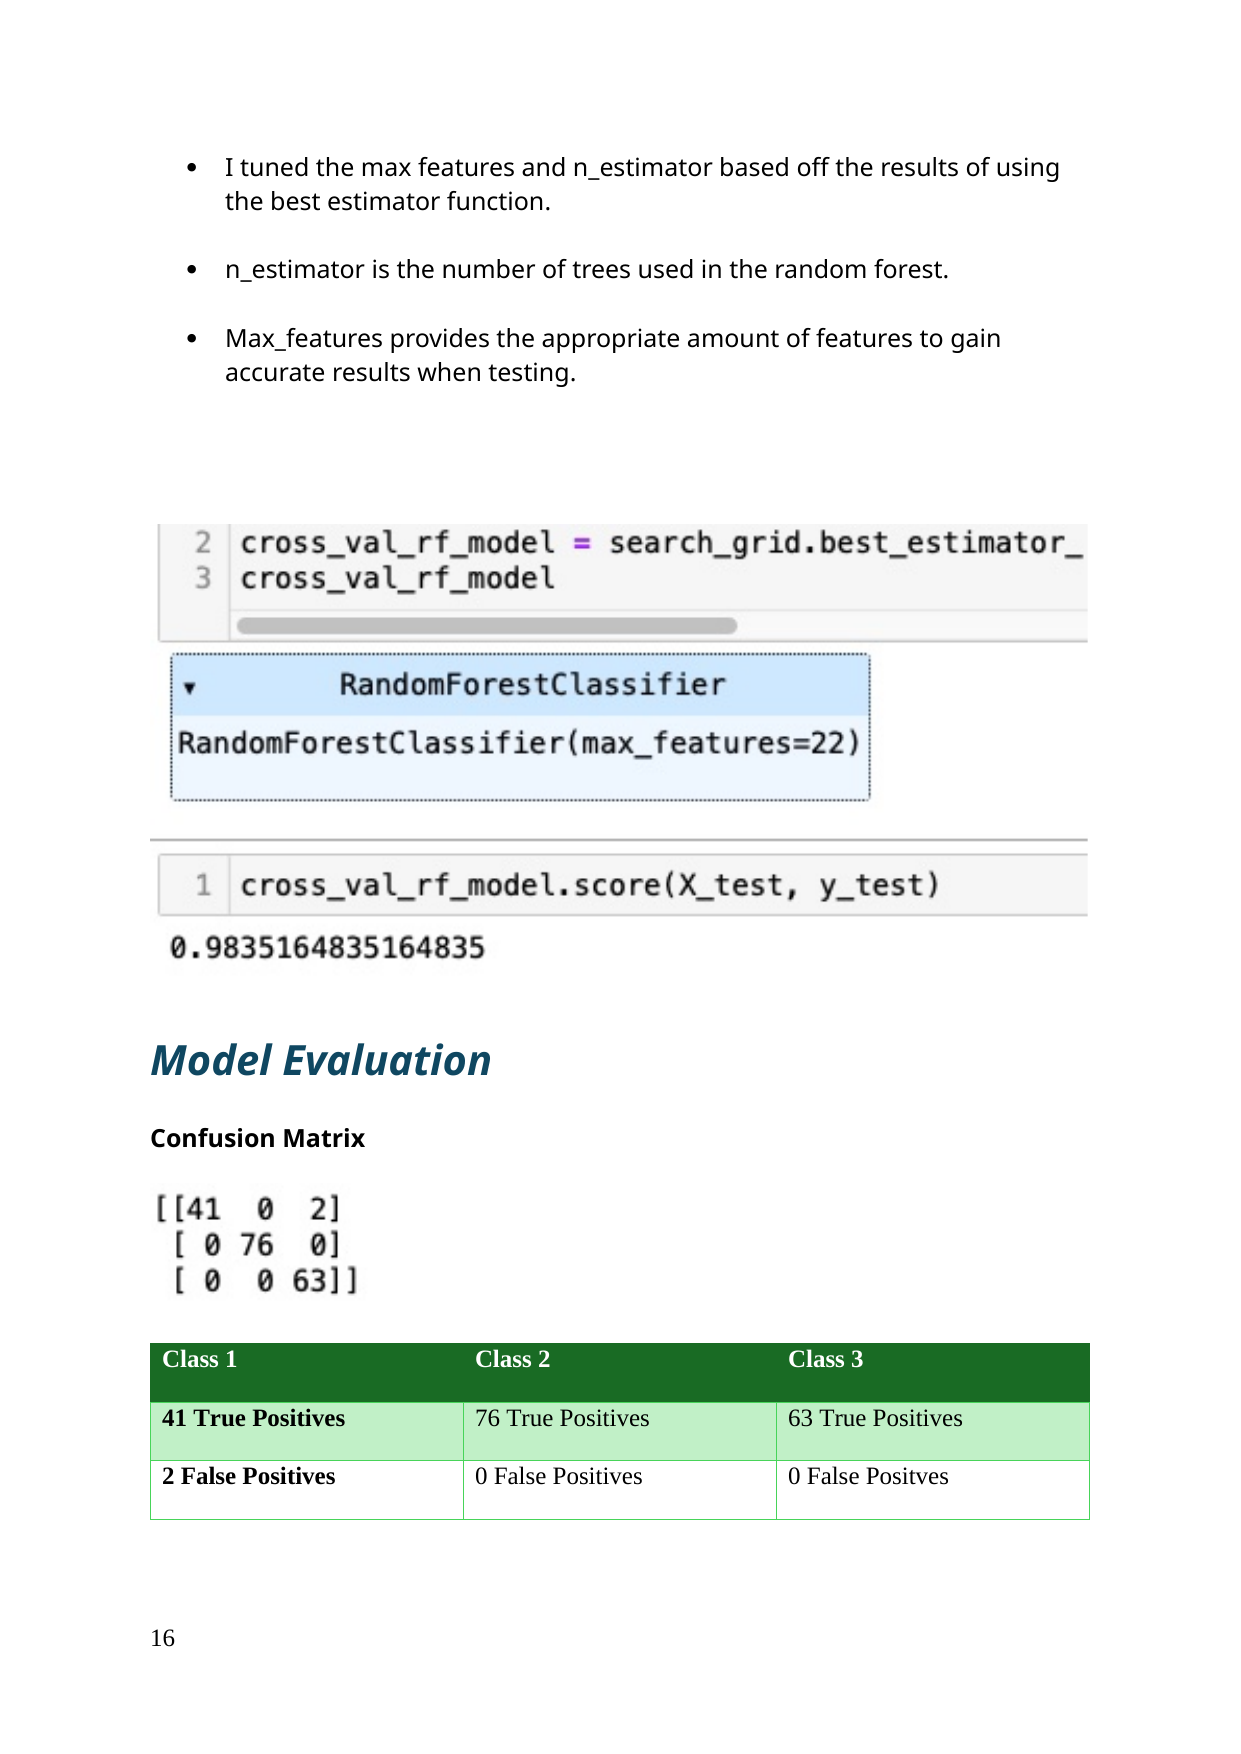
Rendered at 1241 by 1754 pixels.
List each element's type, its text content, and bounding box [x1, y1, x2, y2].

subtitle Model Evaluation [150, 1031, 1090, 1087]
table_header Class 2 [464, 1344, 776, 1402]
table_cell 0 False Positives [464, 1461, 776, 1519]
table_header Class 1 [151, 1344, 463, 1402]
list Max_features provides the appropriate amount of features to gain accurate results when testing. [187, 320, 1090, 388]
table_cell 0 False Positves [777, 1461, 1089, 1519]
picture [150, 524, 1088, 994]
picture [150, 1183, 384, 1315]
table_cell 76 True Positives [464, 1403, 776, 1460]
table_cell 63 True Positives [777, 1403, 1089, 1460]
list n_estimator is the number of trees used in the random forest. [187, 252, 1090, 286]
table_header Class 3 [777, 1344, 1089, 1402]
text Confusion Matrix [150, 1120, 1090, 1154]
table_cell 41 True Positives [151, 1403, 463, 1460]
table_cell 2 False Positives [151, 1461, 463, 1519]
list I tuned the max features and n_estimator based off the results of using the best estimator function. [187, 150, 1090, 218]
